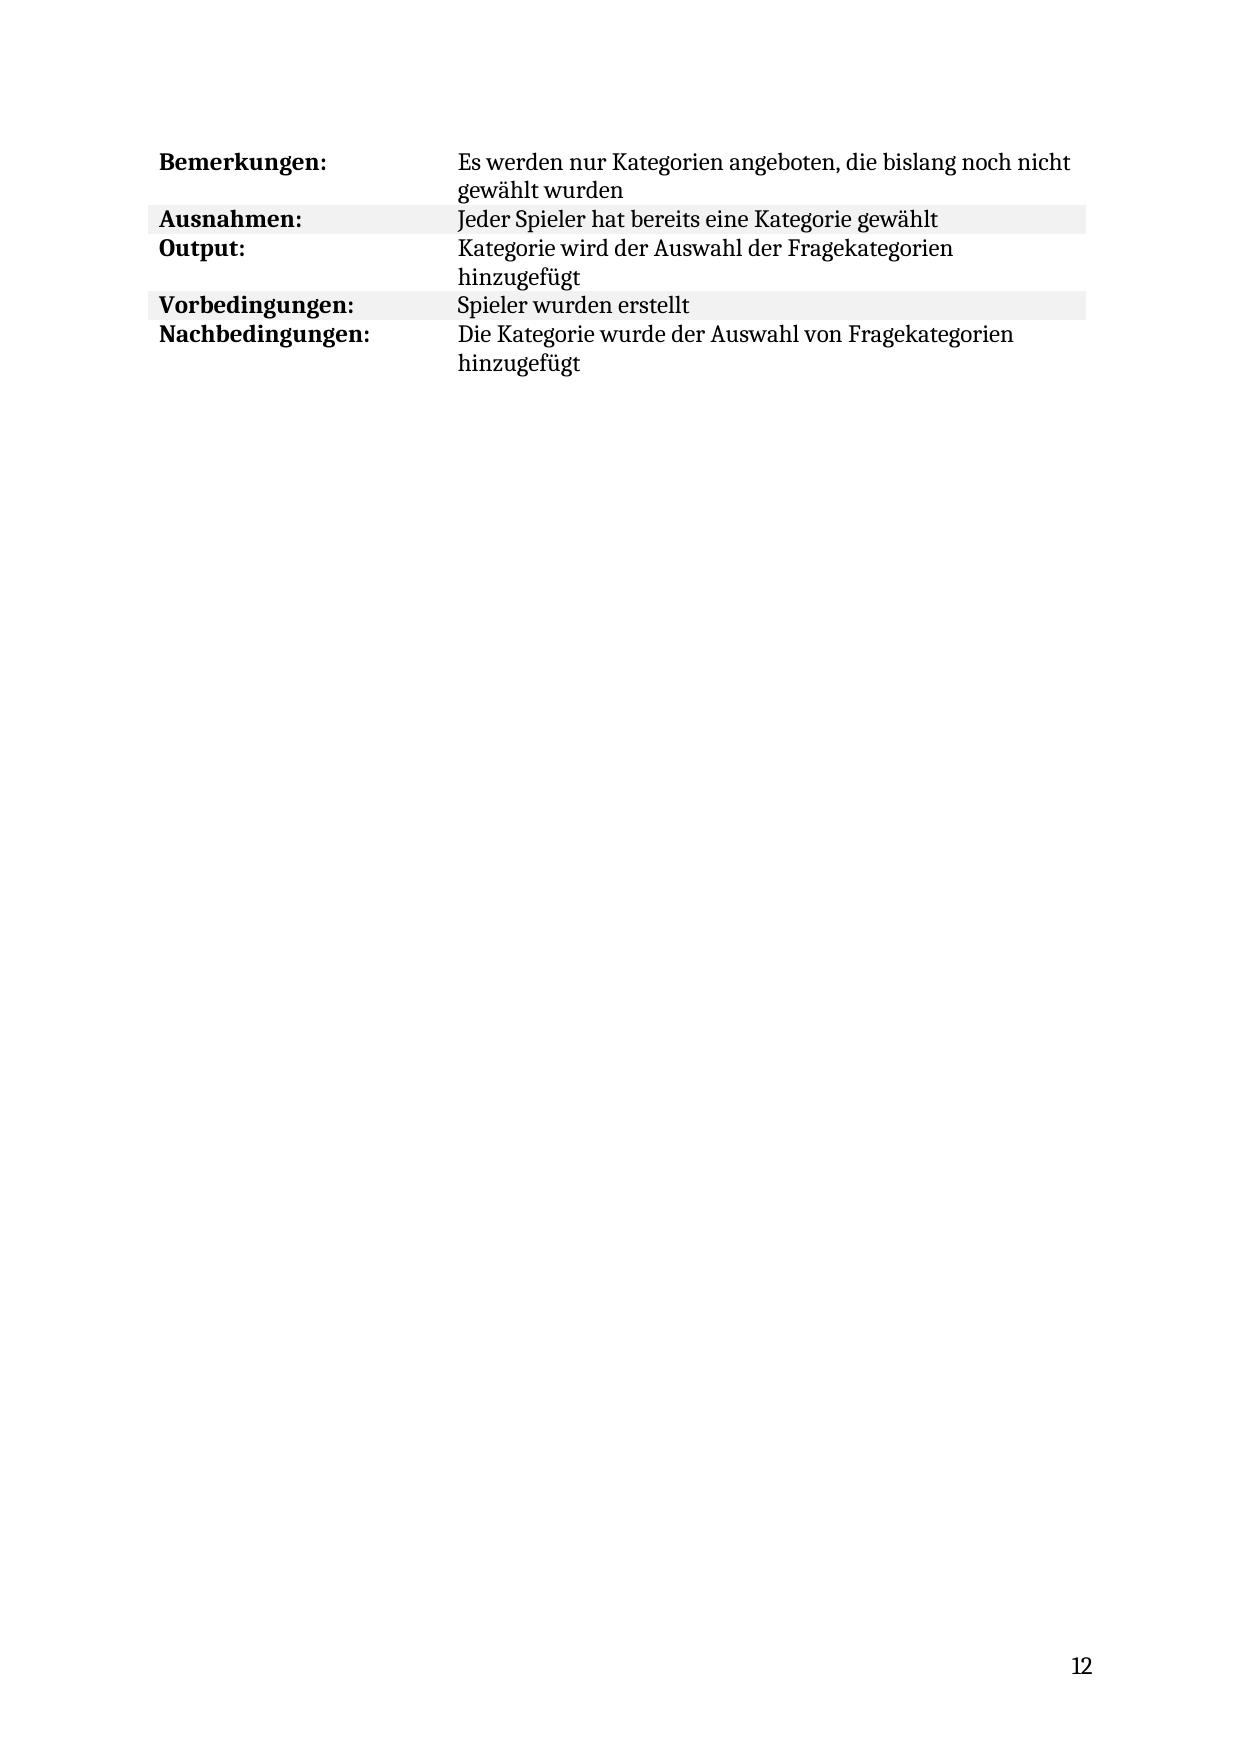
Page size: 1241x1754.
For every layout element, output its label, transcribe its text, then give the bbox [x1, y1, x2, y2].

table_cell Spieler wurden erstellt [446, 291, 1086, 320]
table_cell Jeder Spieler hat bereits eine Kategorie gewählt [446, 205, 1086, 234]
table_cell Die Kategorie wurde der Auswahl von Fragekategorien hinzugefügt [446, 320, 1086, 378]
table_cell Nachbedingungen: [148, 320, 446, 378]
table_cell Ausnahmen: [148, 205, 446, 234]
table_cell Kategorie wird der Auswahl der Fragekategorien hinzugefügt [446, 234, 1086, 291]
table_cell Es werden nur Kategorien angeboten, die bislang noch nicht gewählt wurden [446, 148, 1086, 205]
table_cell Vorbedingungen: [148, 291, 446, 320]
table_cell Bemerkungen: [148, 148, 446, 205]
table_cell Output: [148, 234, 446, 291]
